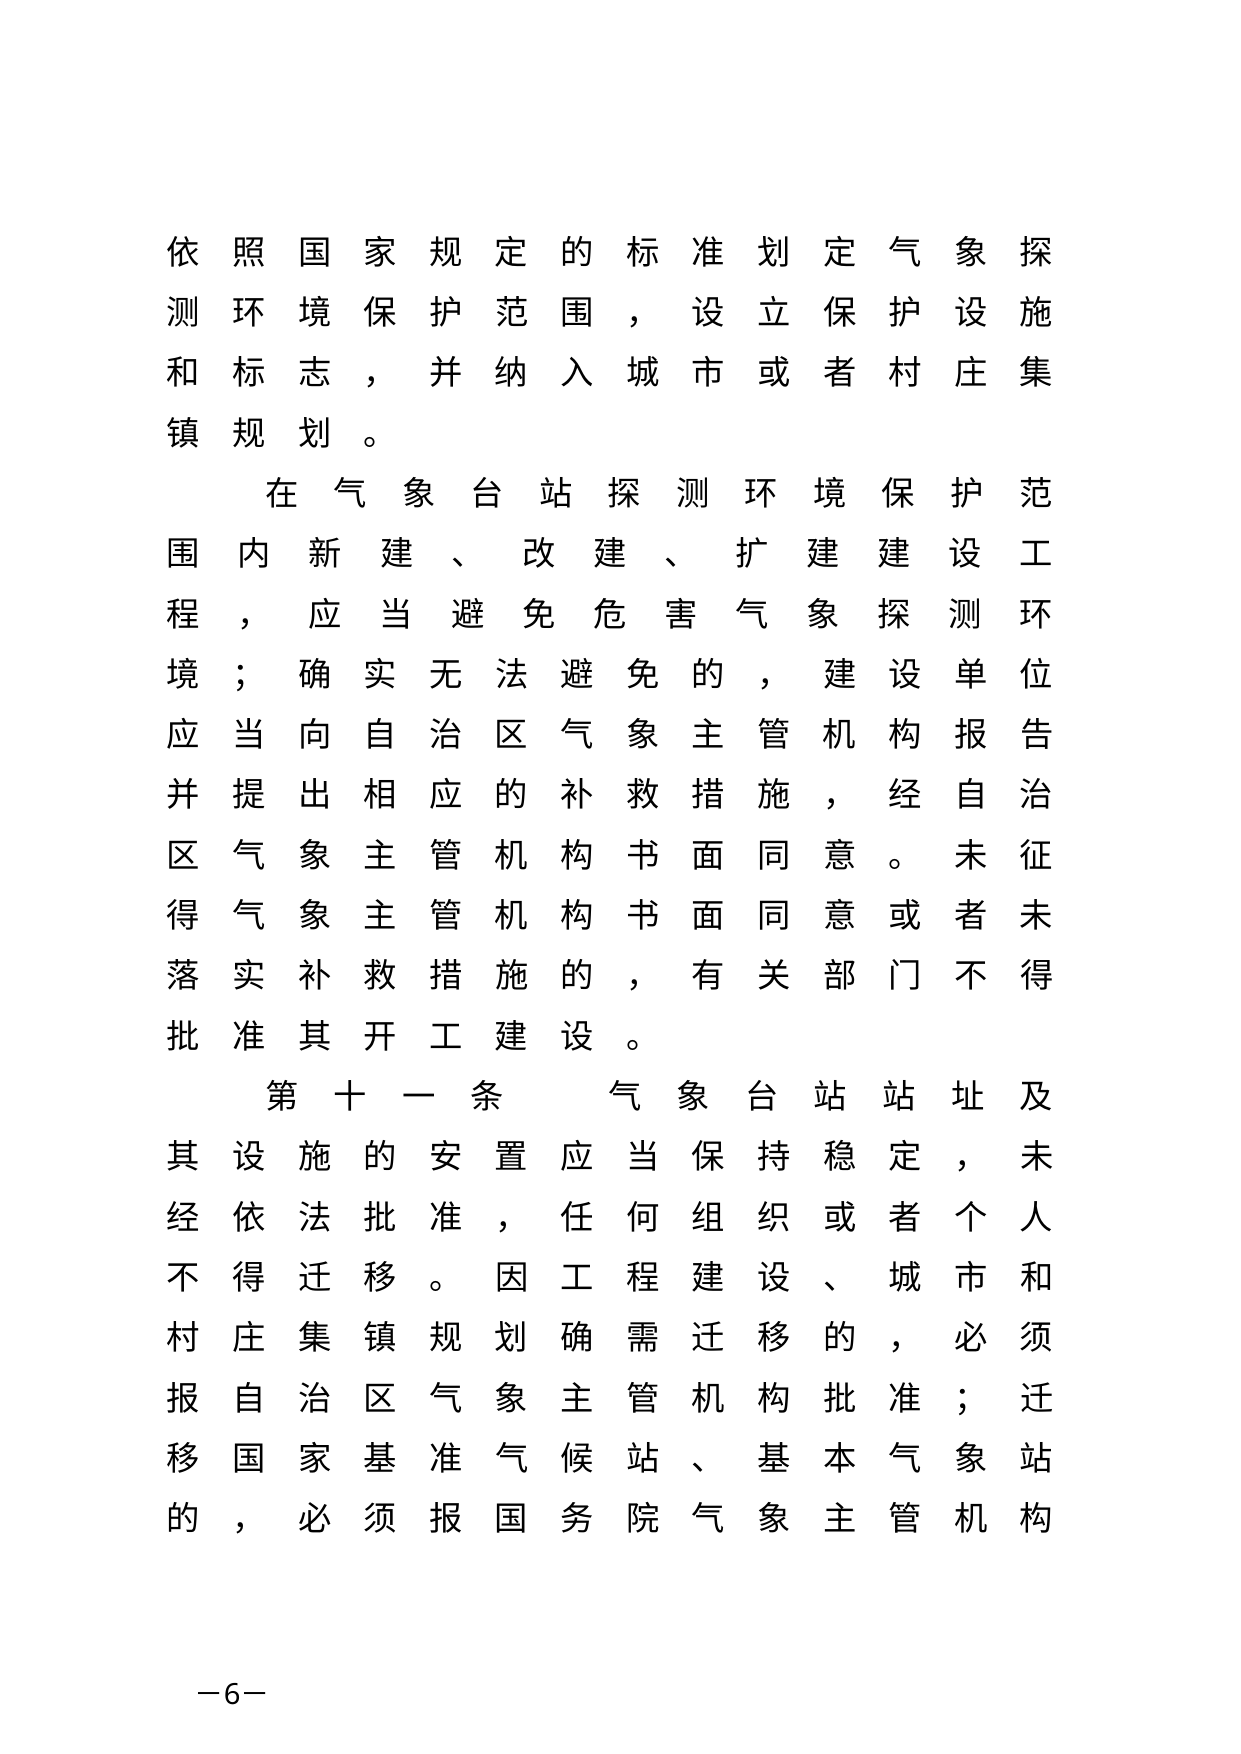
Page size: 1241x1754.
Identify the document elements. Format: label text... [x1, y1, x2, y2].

text 在气象台站探测环境保护范围内新建、改建、扩建建设工程，应当避免危害气象探测环境；确实无法避免的，建设单位应当向自治区气象主管机构报告并提出相应的补救措施，经自治区气象主管机构书面同意。未征得气象主管机构书面同意或者未落实补救措施的，有关部门不得批准其开工建设。 [167, 461, 1085, 1064]
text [167, 1064, 1085, 1546]
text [167, 219, 1085, 461]
